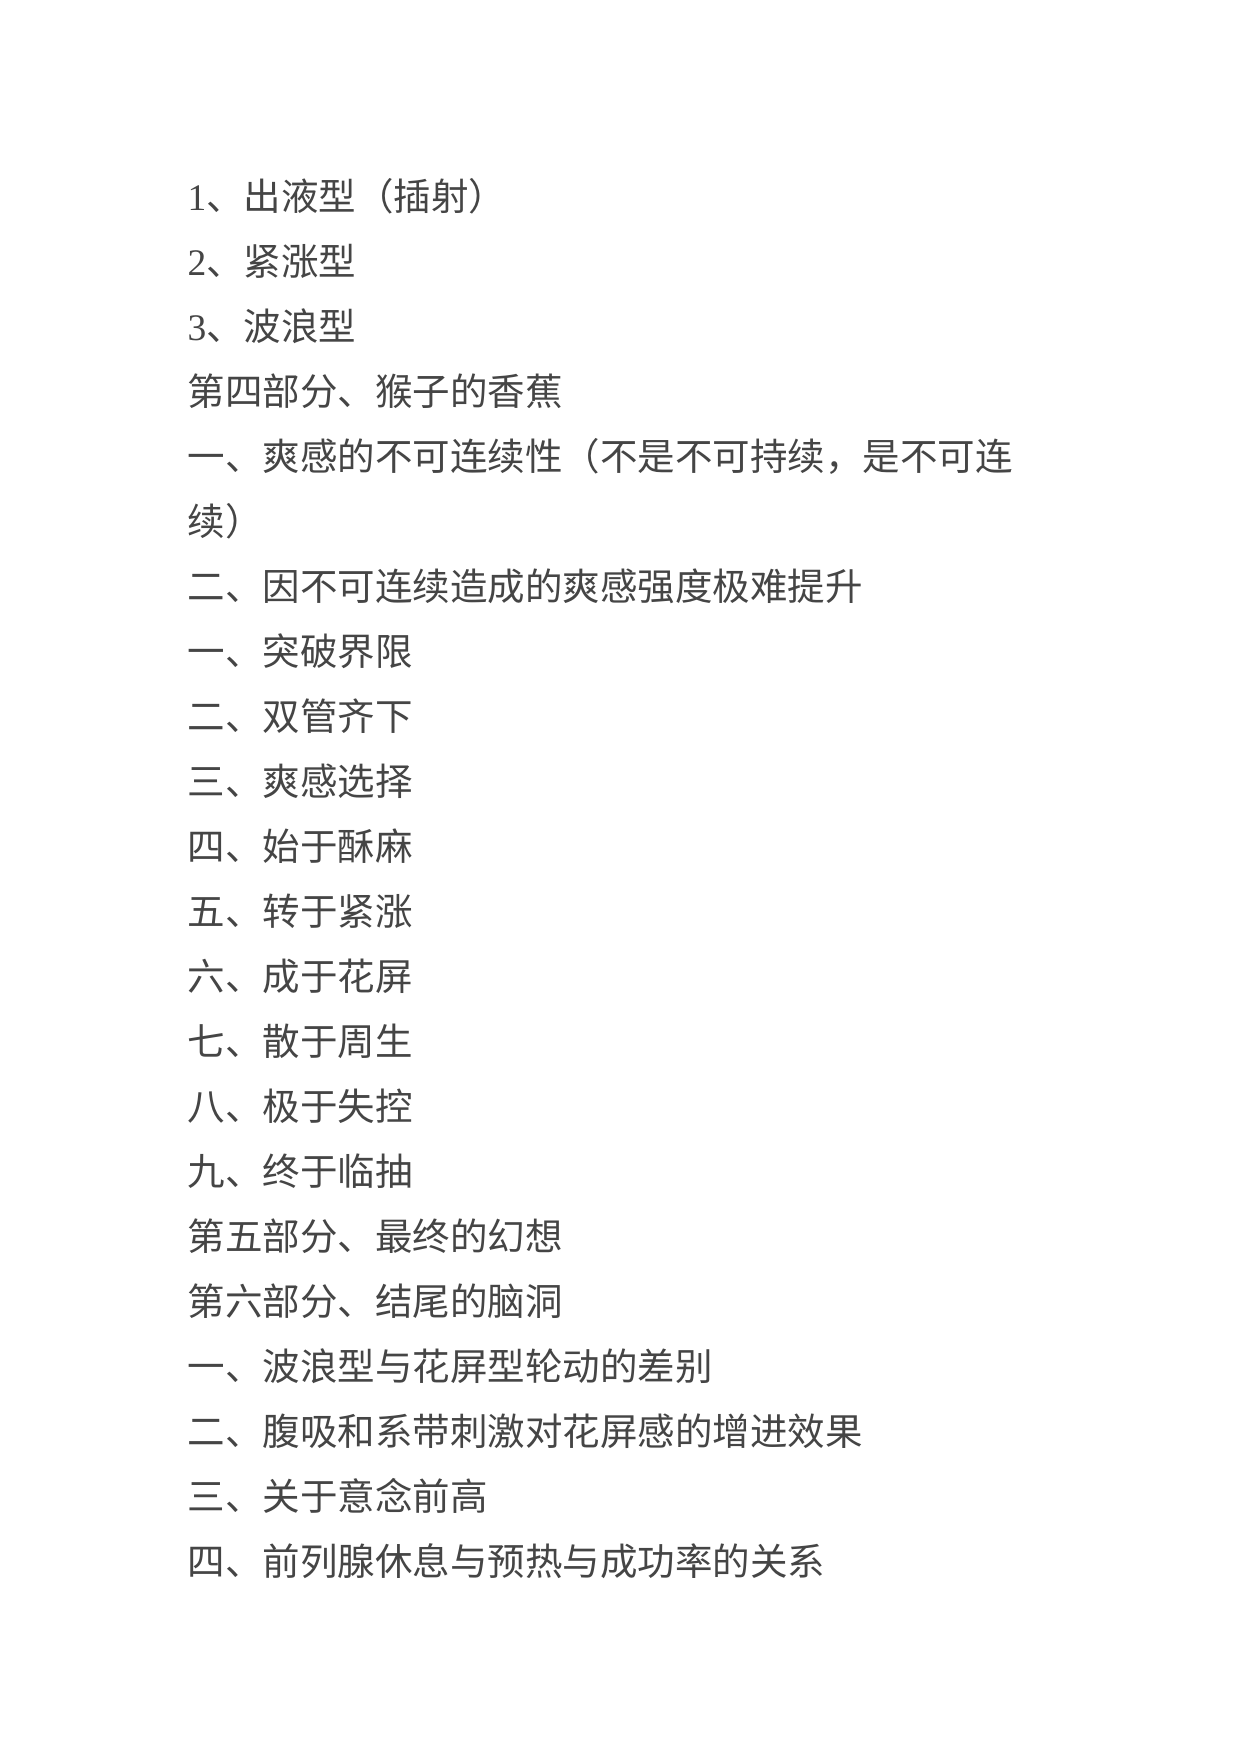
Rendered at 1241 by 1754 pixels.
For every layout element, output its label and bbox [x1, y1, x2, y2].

text [187, 162, 1053, 1592]
